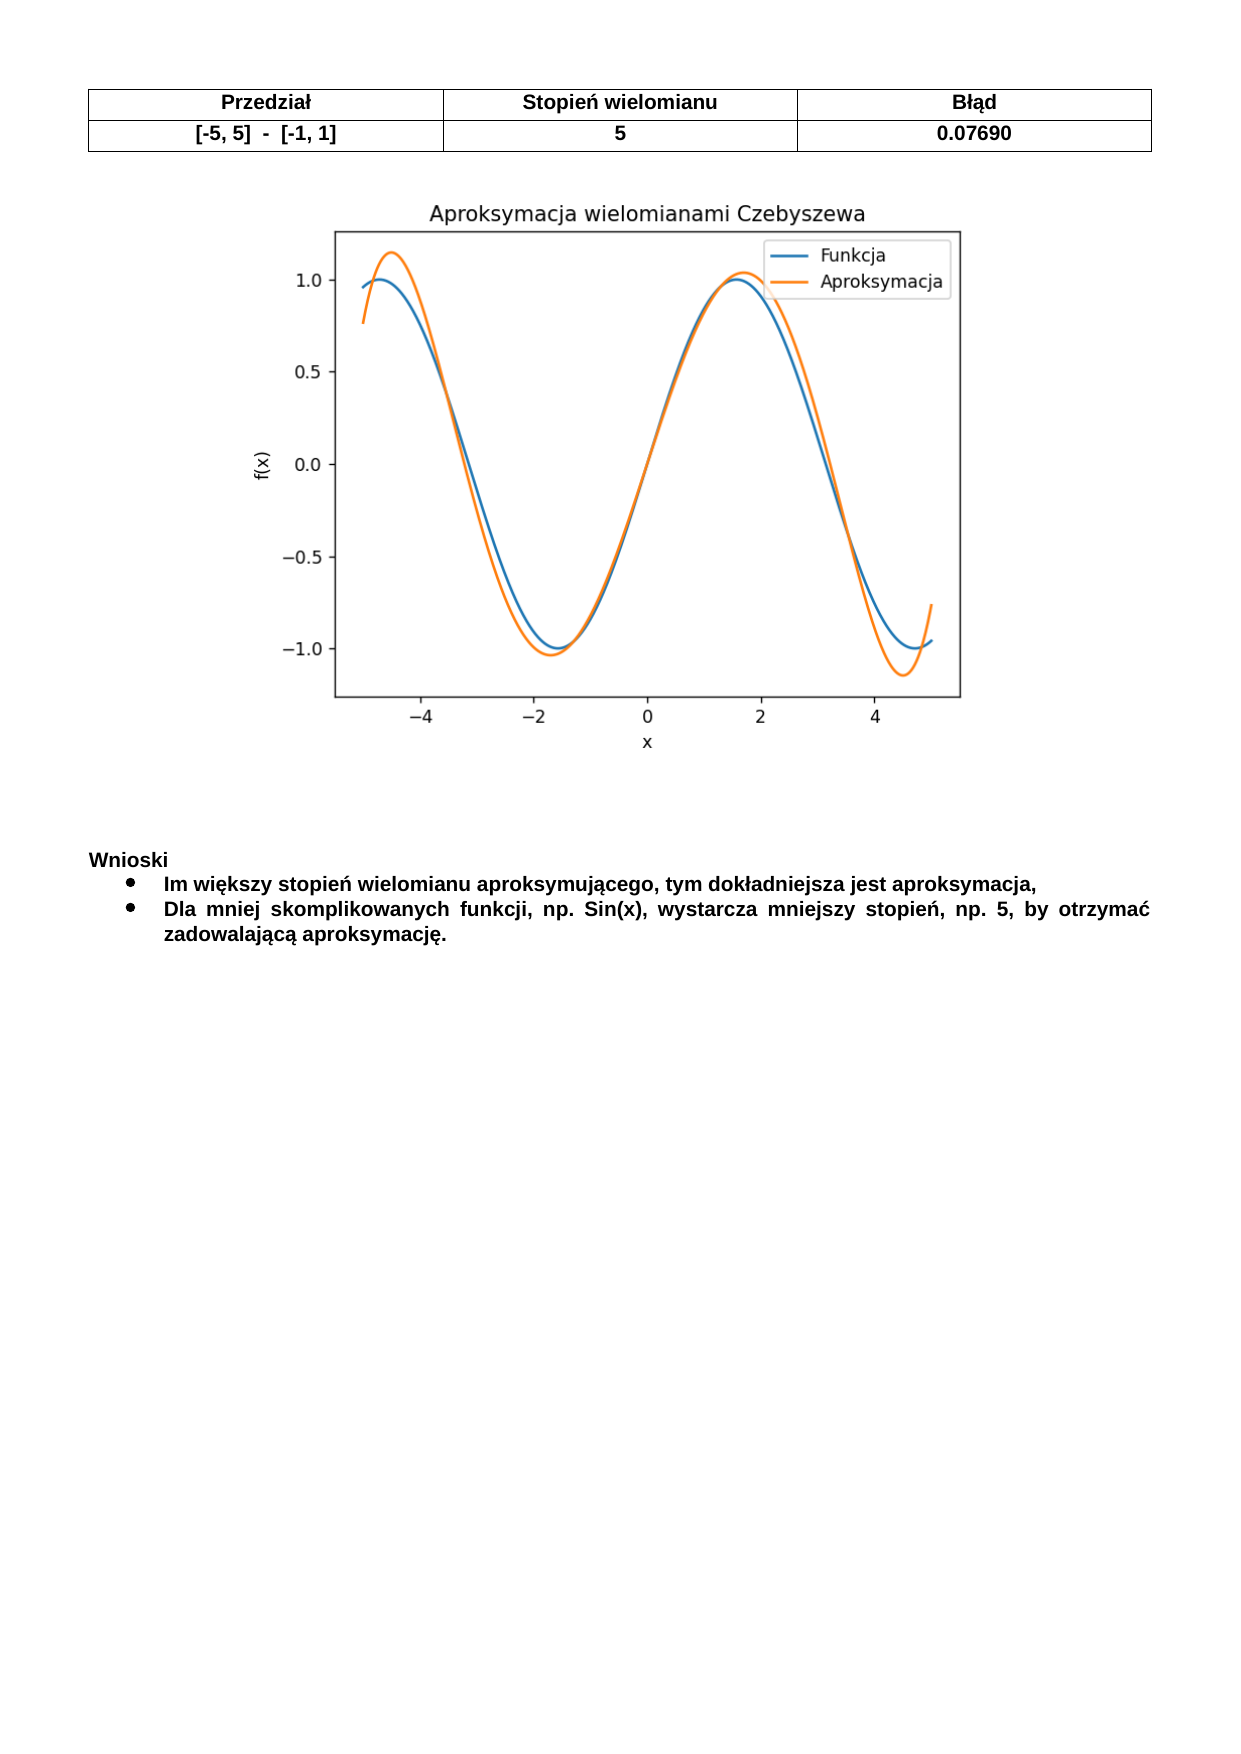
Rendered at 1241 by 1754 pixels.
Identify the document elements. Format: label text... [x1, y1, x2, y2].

text Wnioski [88, 848, 1152, 872]
table_cell [-5, 5] - [-1, 1] [89, 121, 443, 151]
list Dla mniej skomplikowanych funkcji, np. Sin(x), wystarcza mniejszy stopień, np. 5, by otrzymać zadowalającą aproksymację. [126, 897, 1152, 946]
list Im większy stopień wielomianu aproksymującego, tym dokładniejsza jest aproksymacja, [126, 872, 1152, 897]
table_header Przedział [89, 90, 443, 120]
table_cell 5 [444, 121, 797, 151]
table_cell 0.07690 [798, 121, 1151, 151]
table_header Błąd [798, 90, 1151, 120]
table_header Stopień wielomianu [444, 90, 797, 120]
picture [245, 184, 995, 752]
